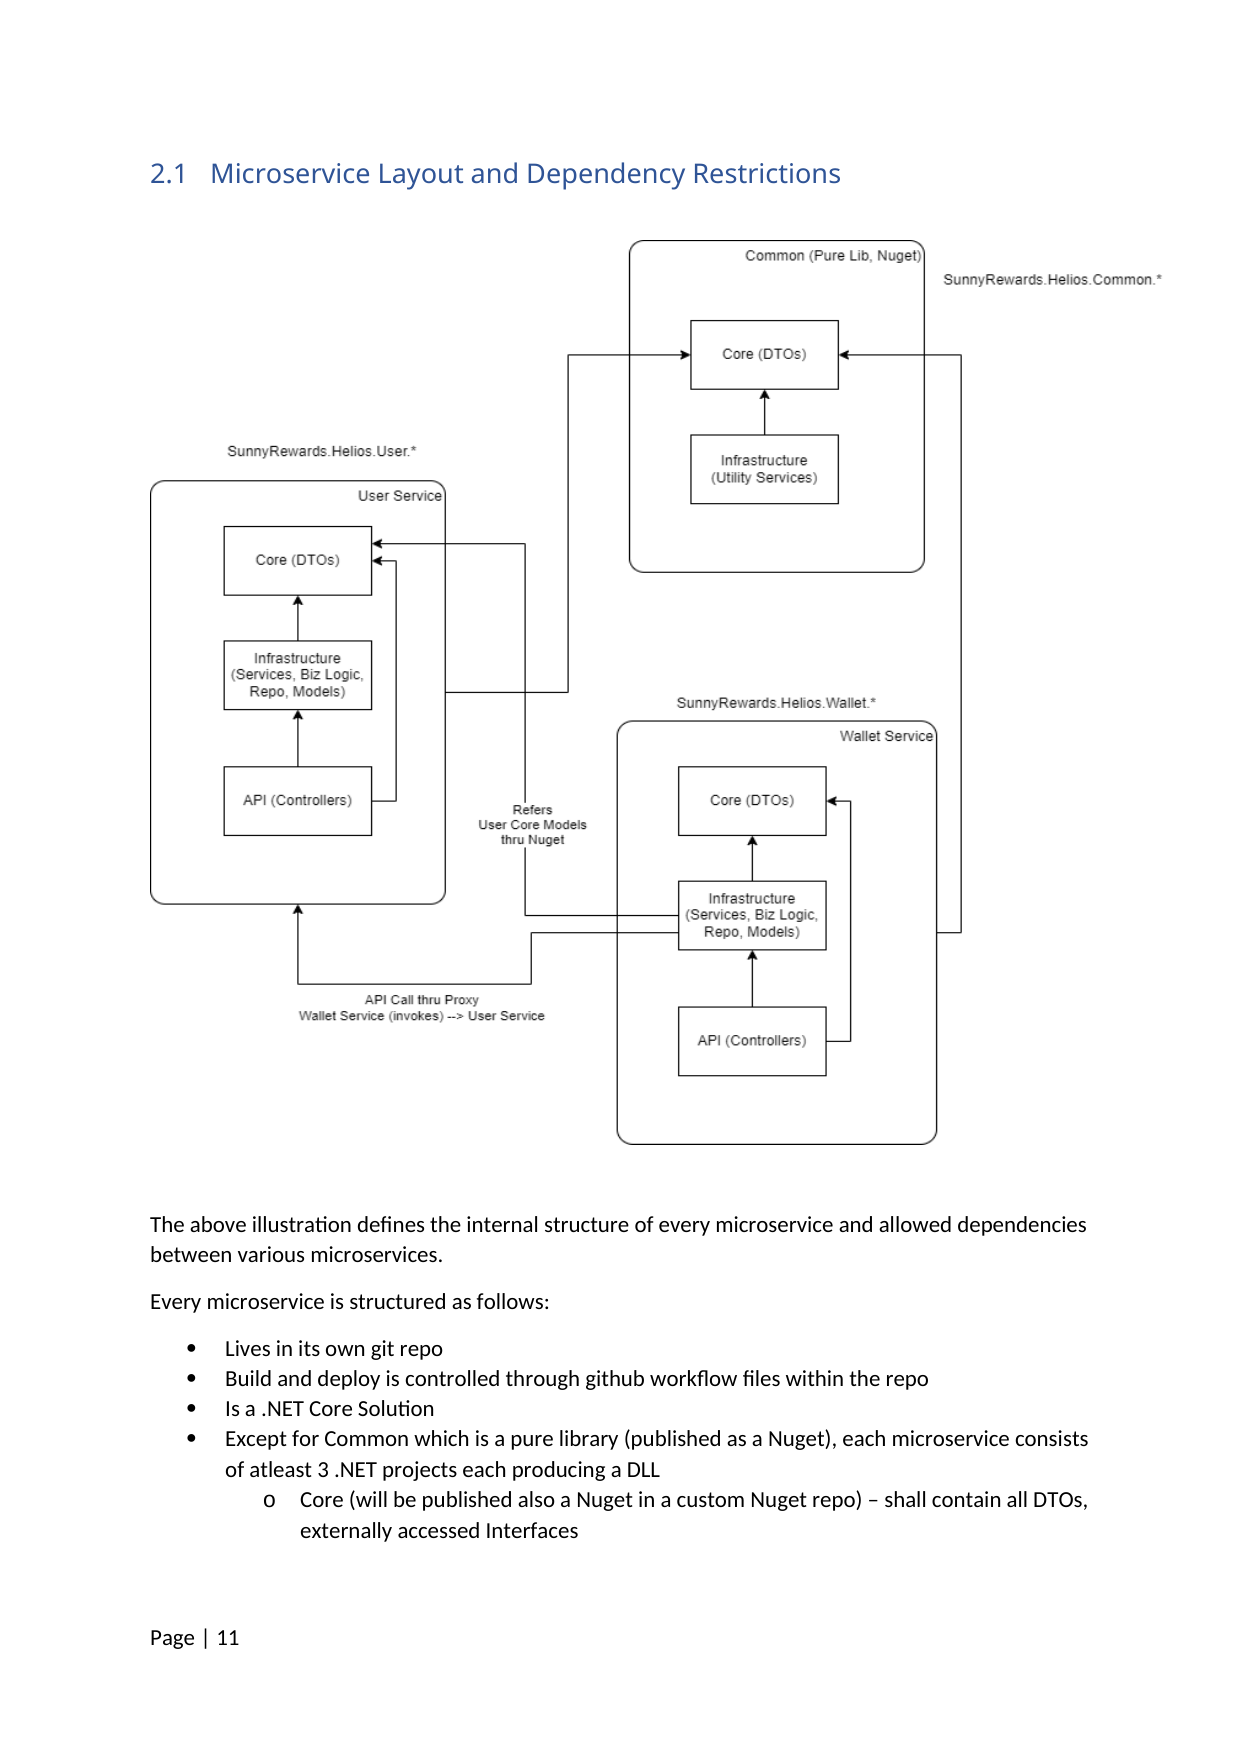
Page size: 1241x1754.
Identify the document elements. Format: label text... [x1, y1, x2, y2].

picture [150, 240, 1183, 1145]
list Build and deploy is controlled through github workflow files within the repo [187, 1364, 1090, 1392]
list Core (will be published also a Nuget in a custom Nuget repo) – shall contain all DTOs, externally accessed Interfaces [262, 1485, 1090, 1544]
subtitle Microservice Layout and Dependency Restrictions [150, 154, 1090, 191]
list Is a .NET Core Solution [187, 1394, 1090, 1422]
list Lives in its own git repo [187, 1334, 1090, 1362]
text Every microservice is structured as follows: [150, 1287, 1090, 1315]
list Except for Common which is a pure library (published as a Nuget), each microservice consists of atleast 3 .NET projects each producing a DLL [187, 1424, 1090, 1483]
text The above illustration defines the internal structure of every microservice and allowed dependencies between various microservices. [150, 1210, 1090, 1268]
